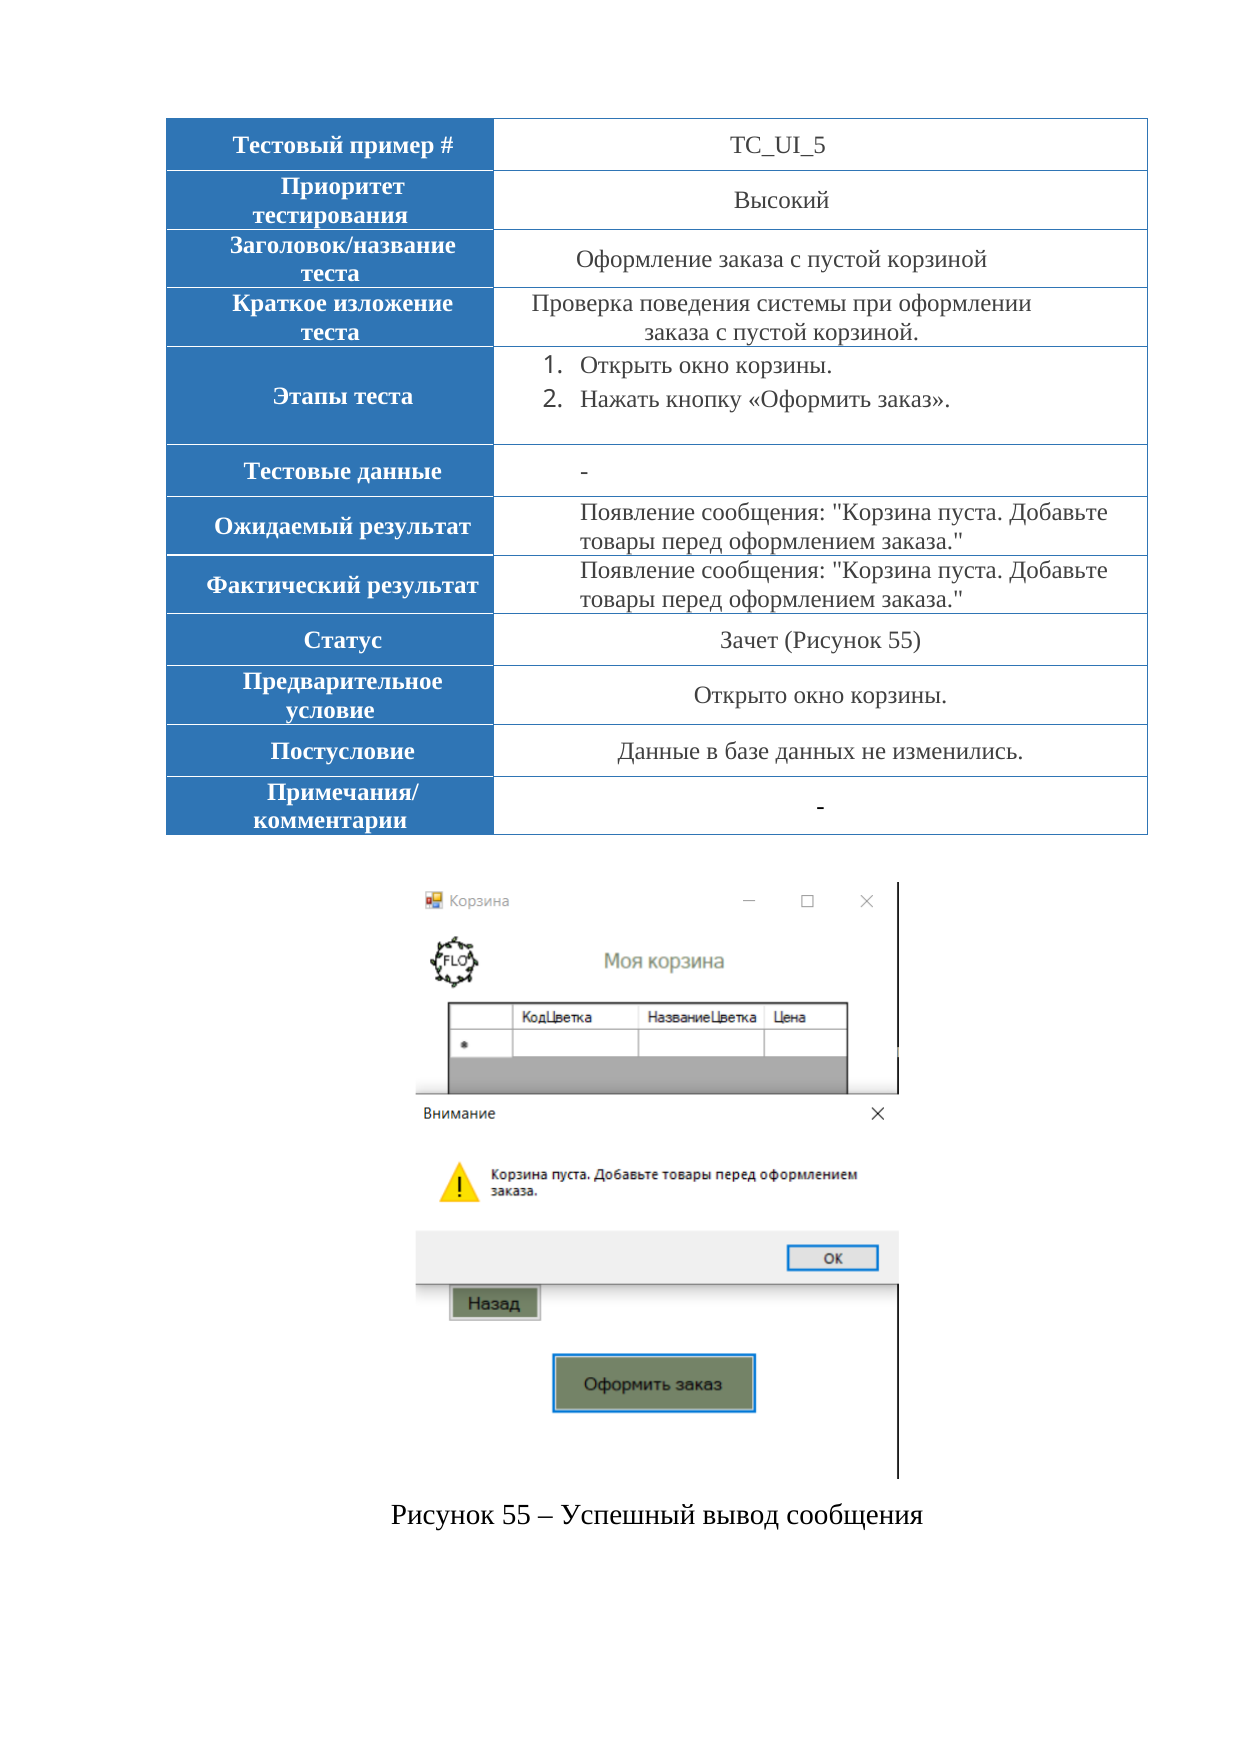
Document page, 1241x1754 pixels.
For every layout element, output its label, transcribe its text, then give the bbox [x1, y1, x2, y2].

table_header TC_UI_5 [494, 119, 1147, 170]
table_cell Появление сообщения: "Корзина пуста. Добавьте товары перед оформлением заказа." [494, 497, 1147, 554]
table_cell Статус [167, 614, 493, 665]
table_cell Постусловие [167, 725, 493, 776]
table_cell Заголовок/название теста [167, 230, 493, 287]
table_cell Фактический результат [167, 556, 493, 613]
table_cell Появление сообщения: "Корзина пуста. Добавьте товары перед оформлением заказа." [494, 556, 1147, 613]
table_cell Приоритет тестирования [167, 171, 493, 229]
table_cell Открыть окно корзины. Нажать кнопку «Оформить заказ». [494, 347, 1147, 444]
table_cell Примечания/комментарии [167, 777, 493, 834]
table_cell Тестовые данные [167, 445, 493, 496]
table_cell - [494, 777, 1147, 834]
table_cell - [494, 445, 1147, 496]
table_cell Этапы теста [167, 347, 493, 444]
table_cell Данные в базе данных не изменились. [494, 725, 1147, 776]
table_cell Зачет (Рисунок 55) [494, 614, 1147, 665]
text Рисунок 55 – Успешный вывод сообщения [162, 1497, 1152, 1531]
table_cell Предварительное условие [167, 666, 493, 724]
table_cell Проверка поведения системы при оформлении заказа с пустой корзиной. [494, 288, 1147, 346]
table_cell Открыто окно корзины. [494, 666, 1147, 724]
picture [415, 882, 899, 1479]
table_cell Высокий [494, 171, 1147, 229]
table_cell Краткое изложение теста [167, 288, 493, 346]
table_cell Оформление заказа с пустой корзиной [494, 230, 1147, 287]
table_header Тестовый пример # [167, 119, 493, 170]
table_cell Ожидаемый результат [167, 497, 493, 554]
